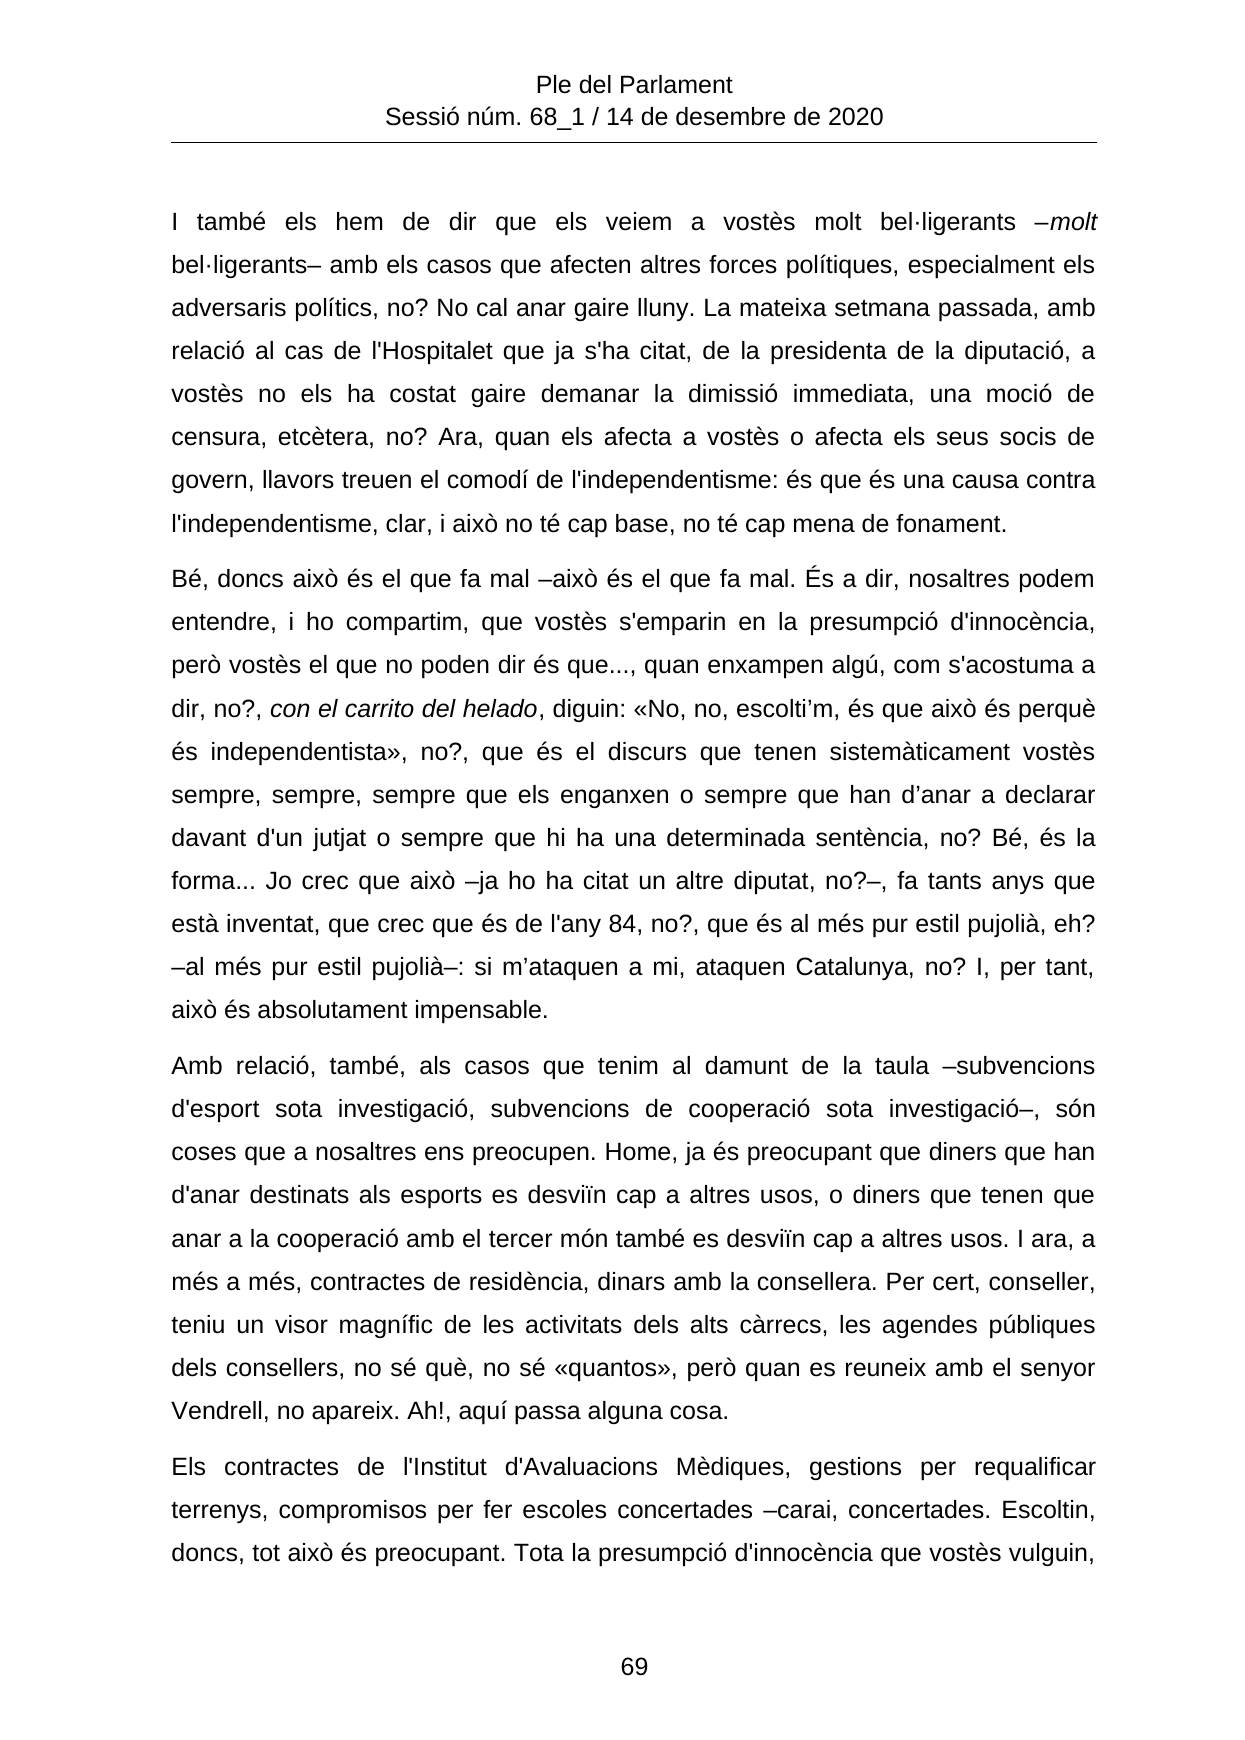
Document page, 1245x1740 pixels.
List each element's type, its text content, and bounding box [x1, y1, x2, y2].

text Bé, doncs això és el que fa mal –això és el que fa mal. És a dir, nosaltres podem entendre, i ho compartim, que vostès s'emparin en la presumpció d'innocència, però vostès el que no poden dir és que..., quan enxampen algú, com s'acostuma a dir, no?, con el carrito del helado, diguin: «No, no, escolti’m, és que això és perquè és independentista», no?, que és el discurs que tenen sistemàticament vostès sempre, sempre, sempre que els enganxen o sempre que han d’anar a declarar davant d'un jutjat o sempre que hi ha una determinada sentència, no? Bé, és la forma... Jo crec que això –ja ho ha citat un altre diputat, no?–, fa tants anys que està inventat, que crec que és de l'any 84, no?, que és al més pur estil pujolià, eh? –al més pur estil pujolià–: si m’ataquen a mi, ataquen Catalunya, no? I, per tant, això és absolutament impensable. [171, 564, 1097, 1024]
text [171, 1452, 1097, 1567]
text Amb relació, també, als casos que tenim al damunt de la taula –subvencions d'esport sota investigació, subvencions de cooperació sota investigació–, són coses que a nosaltres ens preocupen. Home, ja és preocupant que diners que han d'anar destinats als esports es desviïn cap a altres usos, o diners que tenen que anar a la cooperació amb el tercer món també es desviïn cap a altres usos. I ara, a més a més, contractes de residència, dinars amb la consellera. Per cert, conseller, teniu un visor magnífic de les activitats dels alts càrrecs, les agendes públiques dels consellers, no sé què, no sé «quantos», però quan es reuneix amb el senyor Vendrell, no apareix. Ah!, aquí passa alguna cosa. [171, 1051, 1097, 1425]
text I també els hem de dir que els veiem a vostès molt bel·ligerants –molt bel·ligerants– amb els casos que afecten altres forces polítiques, especialment els adversaris polítics, no? No cal anar gaire lluny. La mateixa setmana passada, amb relació al cas de l'Hospitalet que ja s'ha citat, de la presidenta de la diputació, a vostès no els ha costat gaire demanar la dimissió immediata, una moció de censura, etcètera, no? Ara, quan els afecta a vostès o afecta els seus socis de govern, llavors treuen el comodí de l'independentisme: és que és una causa contra l'independentisme, clar, i això no té cap base, no té cap mena de fonament. [171, 207, 1097, 537]
